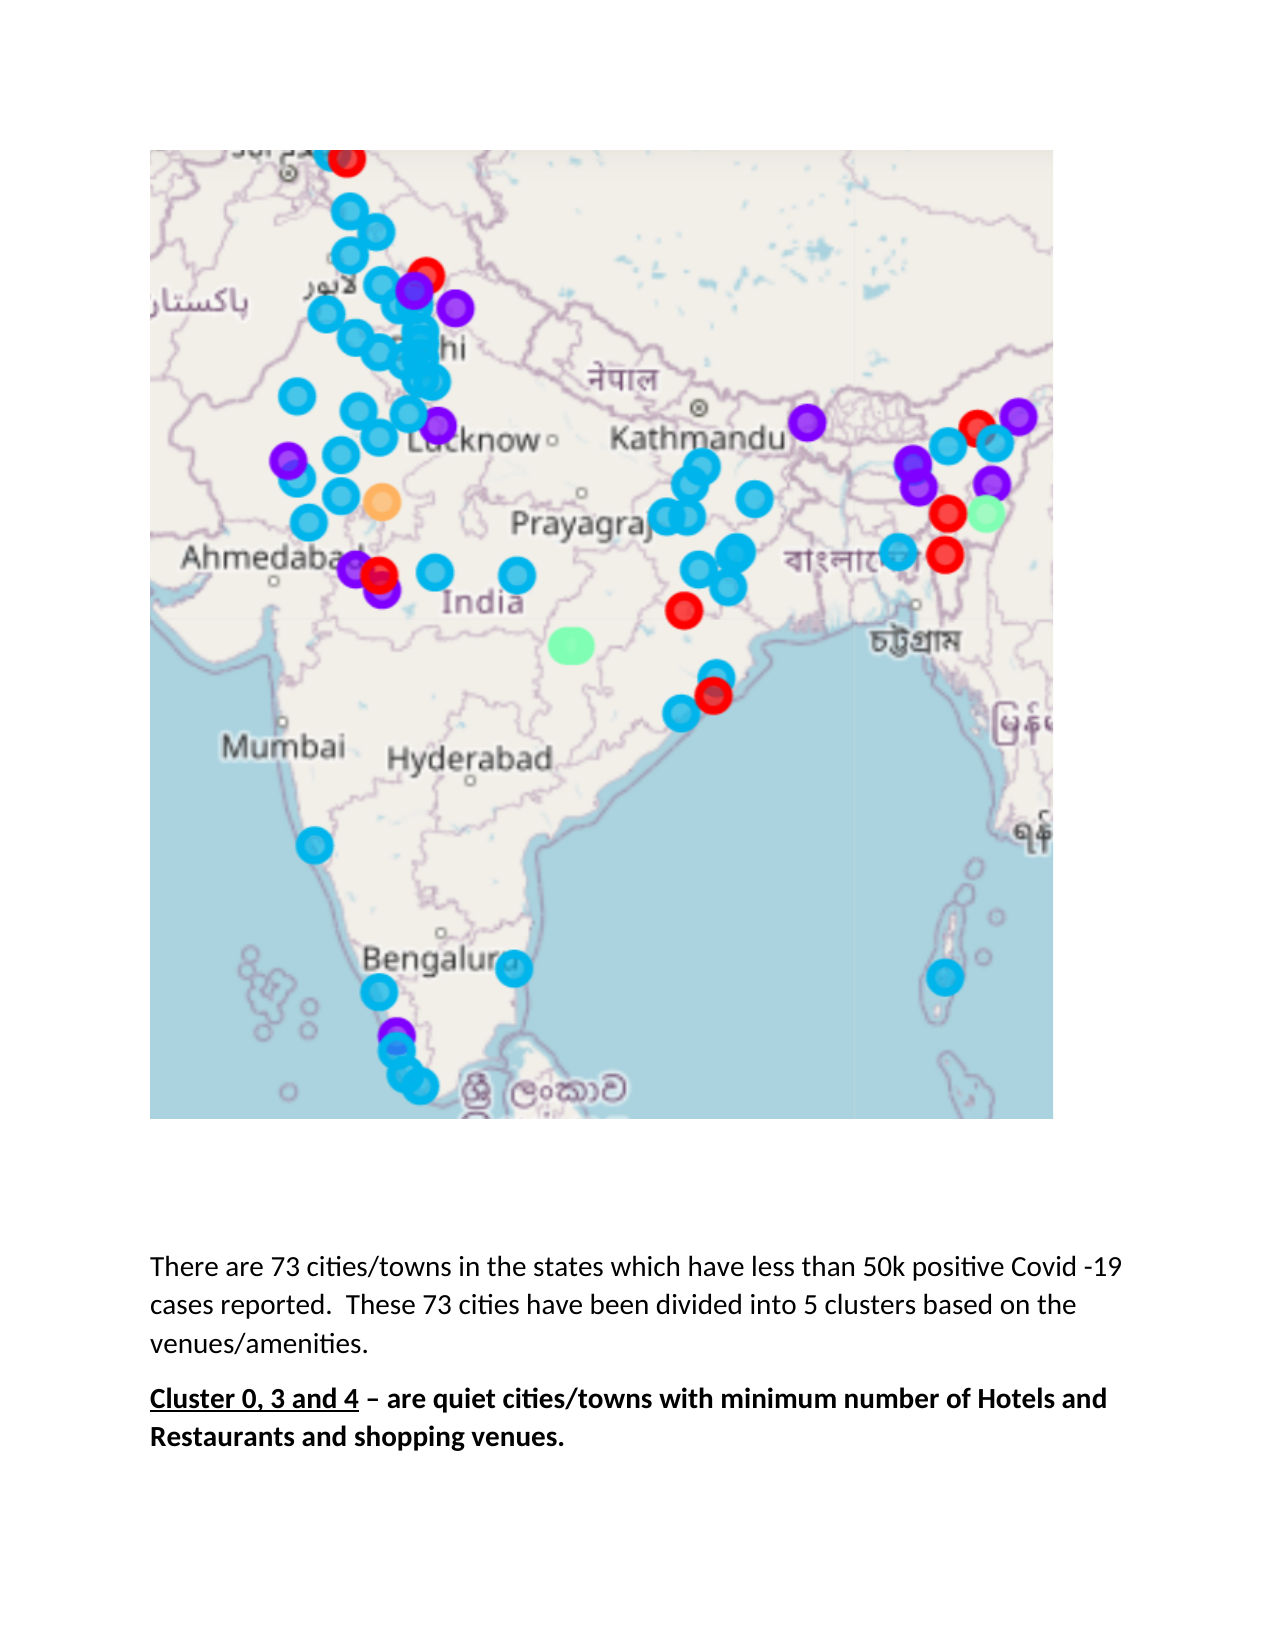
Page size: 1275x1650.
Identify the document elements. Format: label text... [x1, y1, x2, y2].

text Cluster 0, 3 and 4 – are quiet cities/towns with minimum number of Hotels and Restaurants and shopping venues. [150, 1380, 1125, 1454]
text There are 73 cities/towns in the states which have less than 50k positive Covid -19 cases reported. These 73 cities have been divided into 5 clusters based on the venues/amenities. [150, 1248, 1125, 1360]
picture [150, 150, 1054, 1119]
